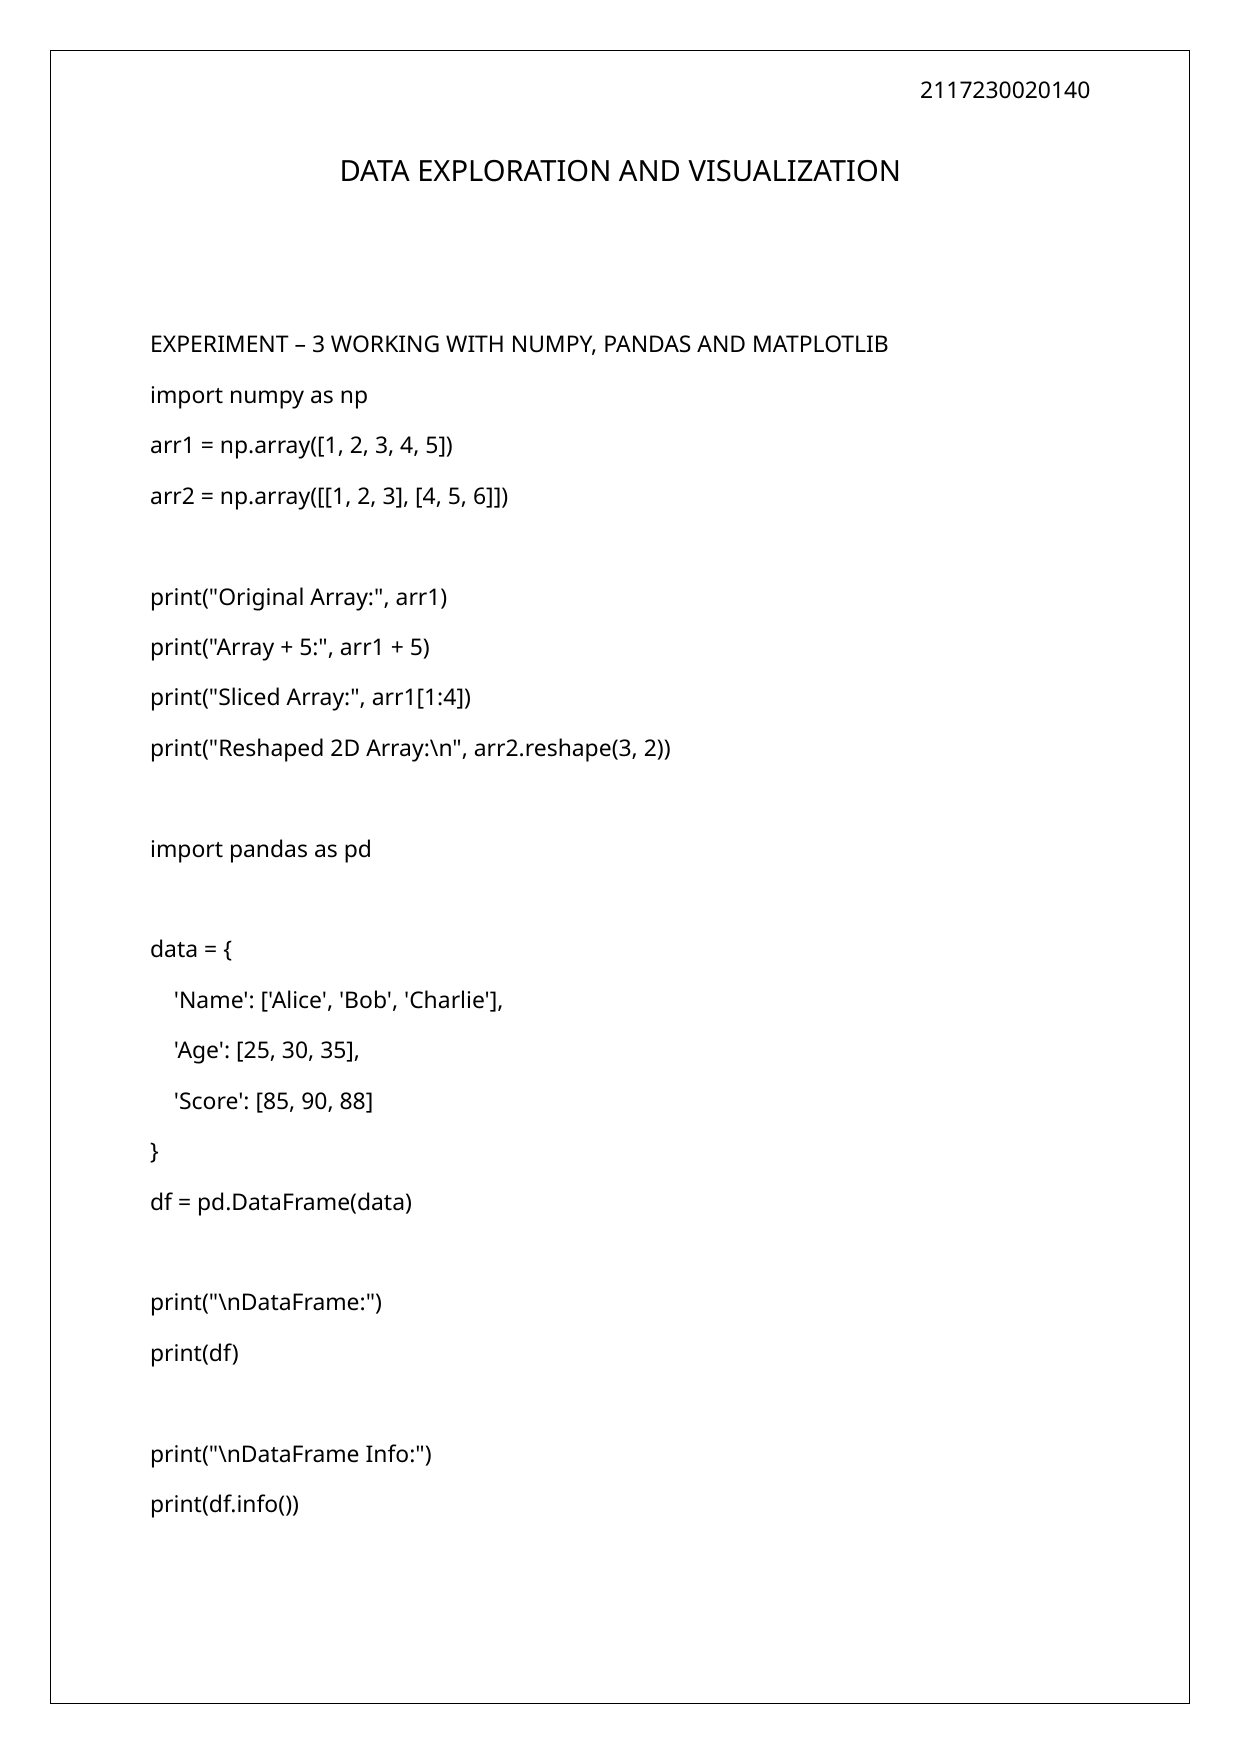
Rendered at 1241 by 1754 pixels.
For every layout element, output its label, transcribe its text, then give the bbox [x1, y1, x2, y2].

text print("Original Array:", arr1) [150, 581, 1090, 612]
text print(df) [150, 1337, 1090, 1368]
text 'Name': ['Alice', 'Bob', 'Charlie'], [150, 984, 1090, 1015]
text print("Reshaped 2D Array:\n", arr2.reshape(3, 2)) [150, 732, 1090, 763]
text 'Age': [25, 30, 35], [150, 1034, 1090, 1066]
text arr2 = np.array([[1, 2, 3], [4, 5, 6]]) [150, 480, 1090, 511]
text print(df.info()) [150, 1488, 1090, 1519]
text import numpy as np [150, 379, 1090, 410]
text arr1 = np.array([1, 2, 3, 4, 5]) [150, 429, 1090, 461]
text DATA EXPLORATION AND VISUALIZATION [150, 150, 1090, 190]
text import pandas as pd [150, 833, 1090, 864]
text print("Sliced Array:", arr1[1:4]) [150, 681, 1090, 713]
text print("\nDataFrame Info:") [150, 1438, 1090, 1469]
text } [150, 1135, 1090, 1166]
text data = { [150, 933, 1090, 965]
text EXPERIMENT – 3 WORKING WITH NUMPY, PANDAS AND MATPLOTLIB [150, 328, 1090, 360]
text print("Array + 5:", arr1 + 5) [150, 631, 1090, 662]
text df = pd.DataFrame(data) [150, 1186, 1090, 1217]
text print("\nDataFrame:") [150, 1286, 1090, 1318]
text 'Score': [85, 90, 88] [150, 1085, 1090, 1116]
